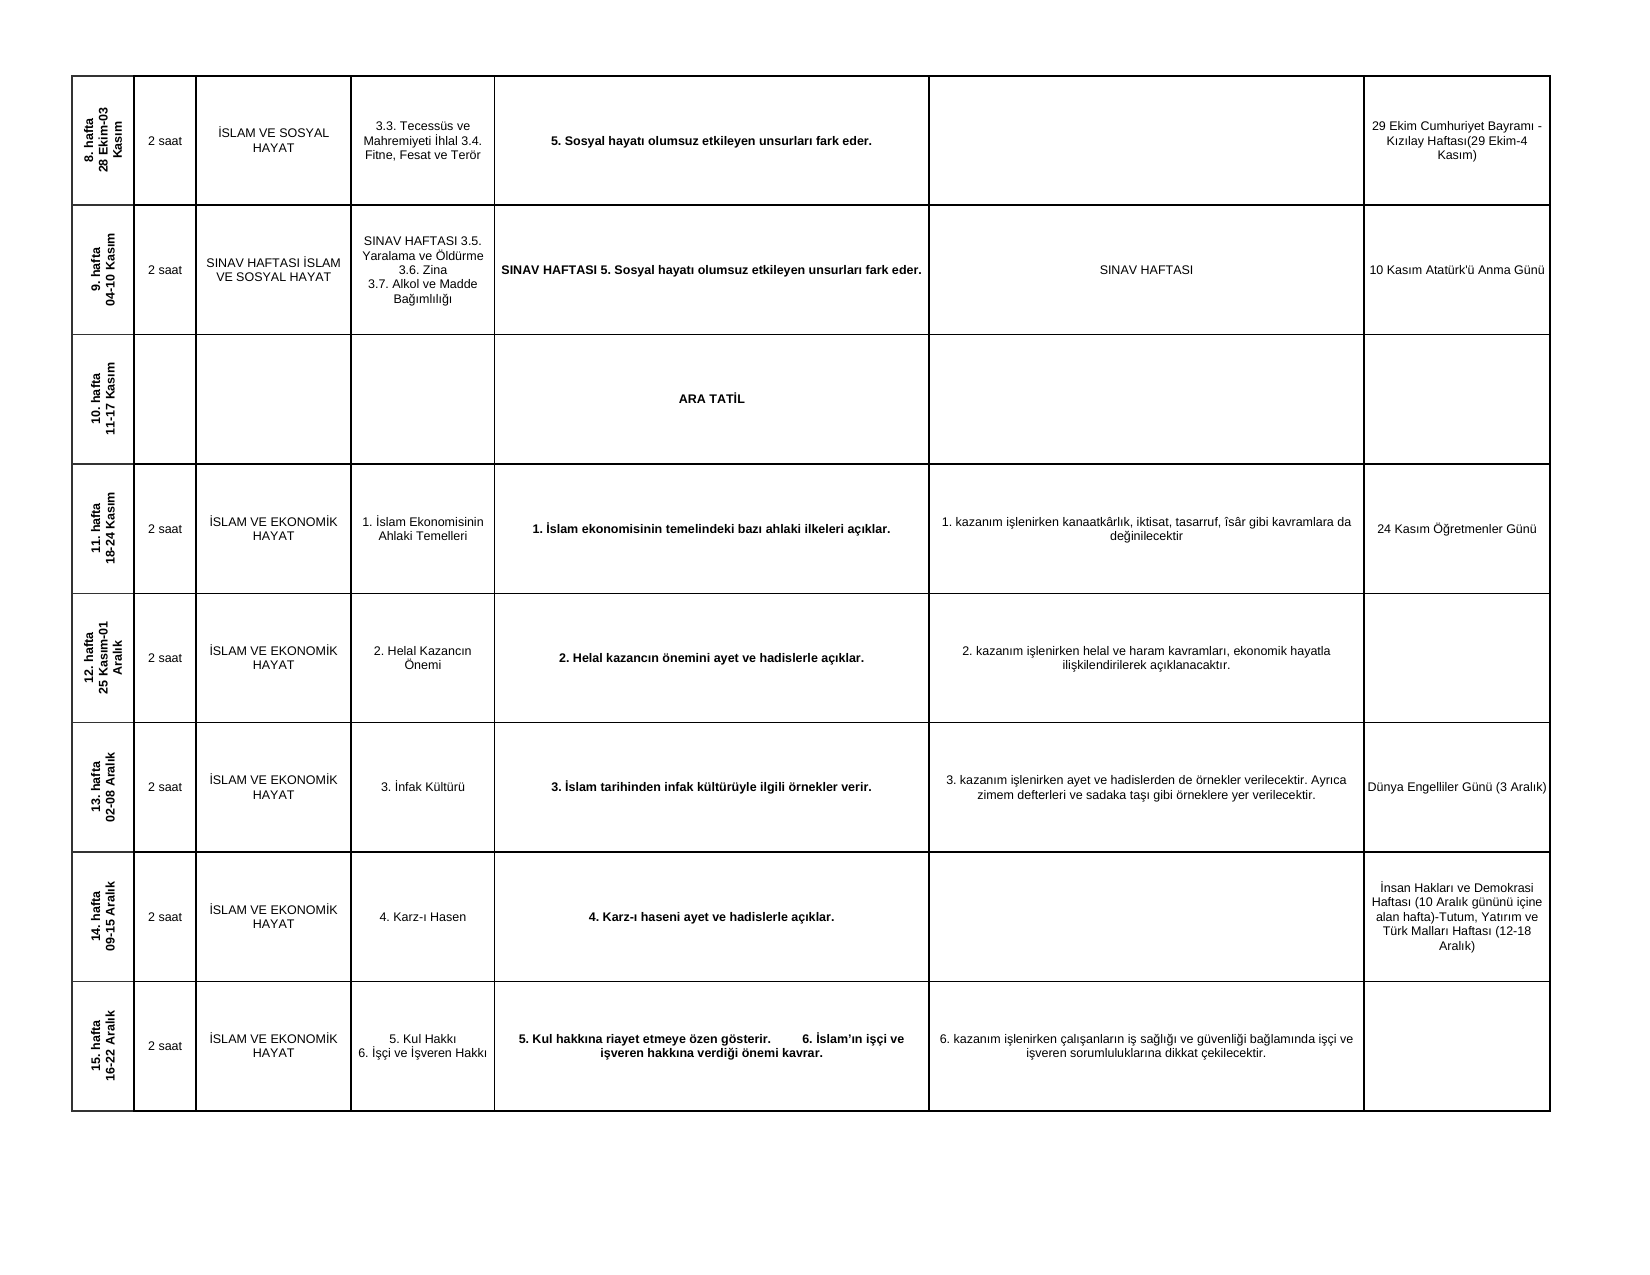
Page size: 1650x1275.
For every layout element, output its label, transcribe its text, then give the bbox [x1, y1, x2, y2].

table_cell 2 saat [135, 853, 195, 981]
table_cell 11. hafta 18-24 Kasım [73, 465, 133, 592]
table_cell 9. hafta 04-10 Kasım [73, 206, 133, 334]
table_cell 2 saat [135, 465, 195, 592]
table_cell [197, 335, 350, 463]
table_cell 3.3. Tecessüs ve Mahremiyeti İhlal 3.4. Fitne, Fesat ve Terör [352, 77, 494, 204]
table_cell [197, 982, 350, 1110]
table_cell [495, 77, 928, 204]
table_cell SINAV HAFTASI 5. Sosyal hayatı olumsuz etkileyen unsurları fark eder. [495, 206, 928, 334]
table_cell 14. hafta 09-15 Aralık [73, 853, 133, 981]
table_cell Dünya Engelliler Günü (3 Aralık) [1365, 723, 1549, 851]
table_cell 3. İslam tarihinden infak kültürüyle ilgili örnekler verir. [495, 723, 928, 851]
table_cell 5. Kul Hakkı 6. İşçi ve İşveren Hakkı [352, 982, 494, 1110]
table_cell SINAV HAFTASI 3.5. Yaralama ve Öldürme 3.6. Zina 3.7. Alkol ve Madde Bağımlılığı [352, 206, 494, 334]
table_cell 5. Kul hakkına riayet etmeye özen gösterir. 6. İslam’ın işçi ve işveren hakkına verdiği önemi kavrar. [495, 982, 928, 1110]
table_cell 10 Kasım Atatürk'ü Anma Günü [1365, 206, 1549, 334]
table_cell 15. hafta 16-22 Aralık [73, 982, 133, 1110]
table_cell [135, 335, 195, 463]
table_cell 4. Karz-ı Hasen [352, 853, 494, 981]
table_cell ARA TATİL [495, 335, 928, 463]
table_cell İSLAM VE EKONOMİK HAYAT [197, 465, 350, 592]
table_cell 2 saat [135, 723, 195, 851]
table_cell 2 saat [135, 982, 195, 1110]
table_cell 1. İslam ekonomisinin temelindeki bazı ahlaki ilkeleri açıklar. [495, 465, 928, 592]
table_cell 2. kazanım işlenirken helal ve haram kavramları, ekonomik hayatla ilişkilendirilerek açıklanacaktır. [930, 594, 1363, 722]
table_cell 13. hafta 02-08 Aralık [73, 723, 133, 851]
table_cell [1365, 335, 1549, 463]
table_cell [930, 853, 1363, 981]
table_cell 24 Kasım Öğretmenler Günü [1365, 465, 1549, 592]
table_cell 2 saat [135, 77, 195, 204]
table_cell 2. Helal kazancın önemini ayet ve hadislerle açıklar. [495, 594, 928, 722]
table_cell 8. hafta 28 Ekim-03 Kasım [73, 77, 133, 204]
table_cell 2. Helal Kazancın Önemi [352, 594, 494, 722]
table_cell 2 saat [135, 594, 195, 722]
table_cell [930, 77, 1363, 204]
table_cell 6. kazanım işlenirken çalışanların iş sağlığı ve güvenliği bağlamında işçi ve işveren sorumluluklarına dikkat çekilecektir. [930, 982, 1363, 1110]
table_cell 1. kazanım işlenirken kanaatkârlık, iktisat, tasarruf, îsâr gibi kavramlara da değinilecektir [930, 465, 1363, 592]
table_cell [1365, 594, 1549, 722]
table_cell 29 Ekim Cumhuriyet Bayramı - Kızılay Haftası(29 Ekim-4 Kasım) [1365, 77, 1549, 204]
table_cell [352, 335, 494, 463]
table_cell 10. hafta 11-17 Kasım [73, 335, 133, 463]
table_cell SINAV HAFTASI İSLAM VE SOSYAL HAYAT [197, 206, 350, 334]
table_cell İnsan Hakları ve Demokrasi Haftası (10 Aralık gününü içine alan hafta)-Tutum, Yatırım ve Türk Malları Haftası (12-18 Aralık) [1365, 853, 1549, 981]
table_cell 2 saat [135, 206, 195, 334]
table_cell 3. İnfak Kültürü [352, 723, 494, 851]
table_cell 3. kazanım işlenirken ayet ve hadislerden de örnekler verilecektir. Ayrıca zimem defterleri ve sadaka taşı gibi örneklere yer verilecektir. [930, 723, 1363, 851]
table_cell İSLAM VE EKONOMİK HAYAT [197, 853, 350, 981]
table_cell [1365, 982, 1549, 1110]
table_cell 12. hafta 25 Kasım-01 Aralık [73, 594, 133, 722]
table_cell İSLAM VE EKONOMİK HAYAT [197, 723, 350, 851]
table_cell 4. Karz-ı haseni ayet ve hadislerle açıklar. [495, 853, 928, 981]
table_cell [197, 77, 350, 204]
table_cell 1. İslam Ekonomisinin Ahlaki Temelleri [352, 465, 494, 592]
table_cell SINAV HAFTASI [930, 206, 1363, 334]
table_cell [930, 335, 1363, 463]
table_cell İSLAM VE EKONOMİK HAYAT [197, 594, 350, 722]
